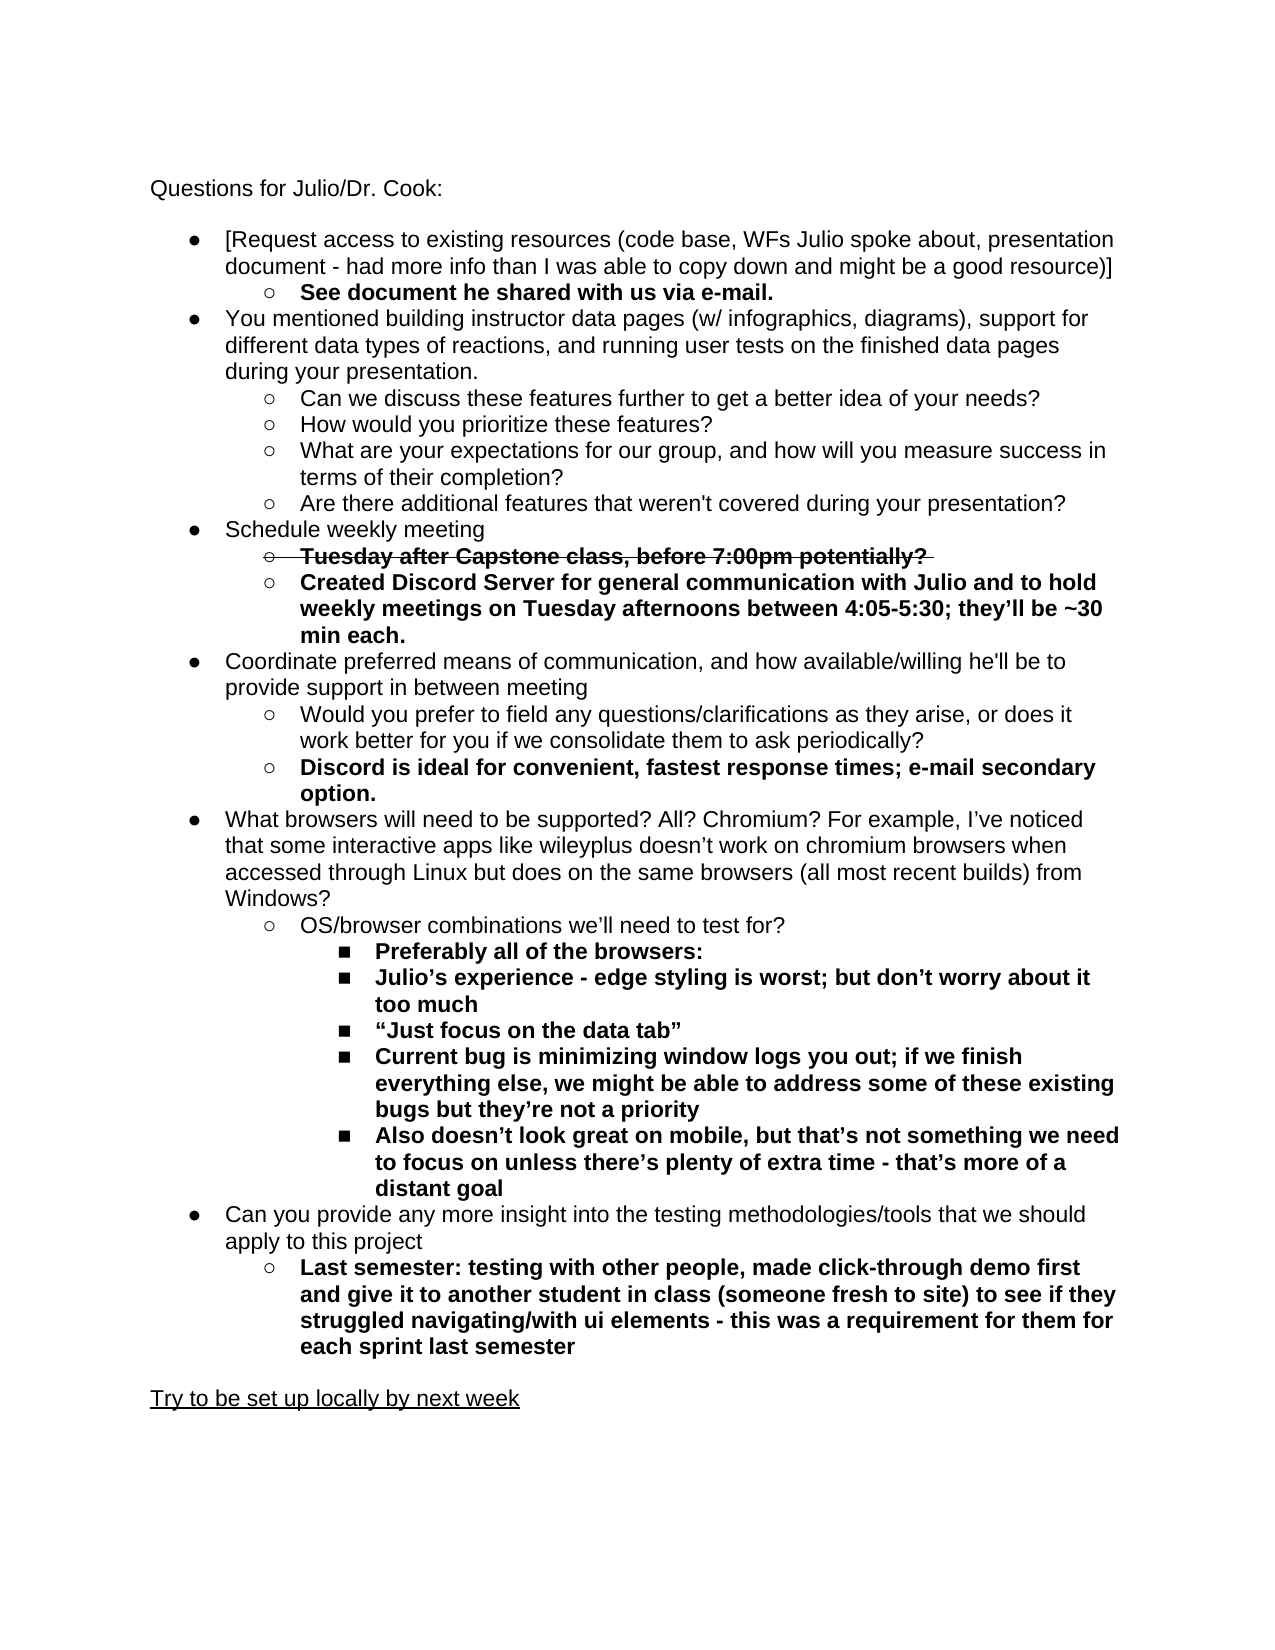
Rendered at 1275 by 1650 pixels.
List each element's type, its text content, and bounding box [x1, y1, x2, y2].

list Julio’s experience - edge styling is worst; but don’t worry about it too much [337, 964, 1125, 1017]
list Coordinate preferred means of communication, and how available/willing he'll be to provide support in between meeting [187, 648, 1125, 701]
list See document he shared with us via e-mail. [262, 279, 1125, 305]
list Can we discuss these features further to get a better idea of your needs? [262, 384, 1125, 411]
list Last semester: testing with other people, made click-through demo first and give it to another student in class (someone fresh to site) to see if they struggled navigating/with ui elements - this was a requirement for them for each sprint last semester [262, 1254, 1125, 1359]
list Tuesday after Capstone class, before 7:00pm potentially? [262, 543, 1125, 569]
list Created Discord Server for general communication with Julio and to hold weekly meetings on Tuesday afternoons between 4:05-5:30; they’ll be ~30 min each. [262, 569, 1125, 648]
list Can you provide any more insight into the testing methodologies/tools that we should apply to this project [187, 1201, 1125, 1254]
text Questions for Julio/Dr. Cook: [150, 175, 1125, 201]
list OS/browser combinations we’ll need to test for? [262, 912, 1125, 938]
list Would you prefer to field any questions/clarifications as they arise, or does it work better for you if we consolidate them to ask periodically? [262, 701, 1125, 753]
list You mentioned building instructor data pages (w/ infographics, diagrams), support for different data types of reactions, and running user tests on the finished data pages during your presentation. [187, 305, 1125, 384]
list How would you prioritize these features? [262, 411, 1125, 437]
list What are your expectations for our group, and how will you measure success in terms of their completion? [262, 437, 1125, 490]
list Are there additional features that weren't covered during your presentation? [262, 490, 1125, 516]
list [Request access to existing resources (code base, WFs Julio spoke about, presentation document - had more info than I was able to copy down and might be a good resource)] [187, 226, 1125, 279]
list Schedule weekly meeting [187, 516, 1125, 543]
list Preferably all of the browsers: [337, 938, 1125, 964]
list Current bug is minimizing window logs you out; if we finish everything else, we might be able to address some of these existing bugs but they’re not a priority [337, 1043, 1125, 1122]
list Discord is ideal for convenient, fastest response times; e-mail secondary option. [262, 753, 1125, 806]
list What browsers will need to be supported? All? Chromium? For example, I’ve noticed that some interactive apps like wileyplus doesn’t work on chromium browsers when accessed through Linux but does on the same browsers (all most recent builds) from Windows? [187, 806, 1125, 912]
text Try to be set up locally by next week [150, 1384, 1125, 1411]
list Also doesn’t look great on mobile, but that’s not something we need to focus on unless there’s plenty of extra time - that’s more of a distant goal [337, 1122, 1125, 1201]
list “Just focus on the data tab” [337, 1017, 1125, 1043]
